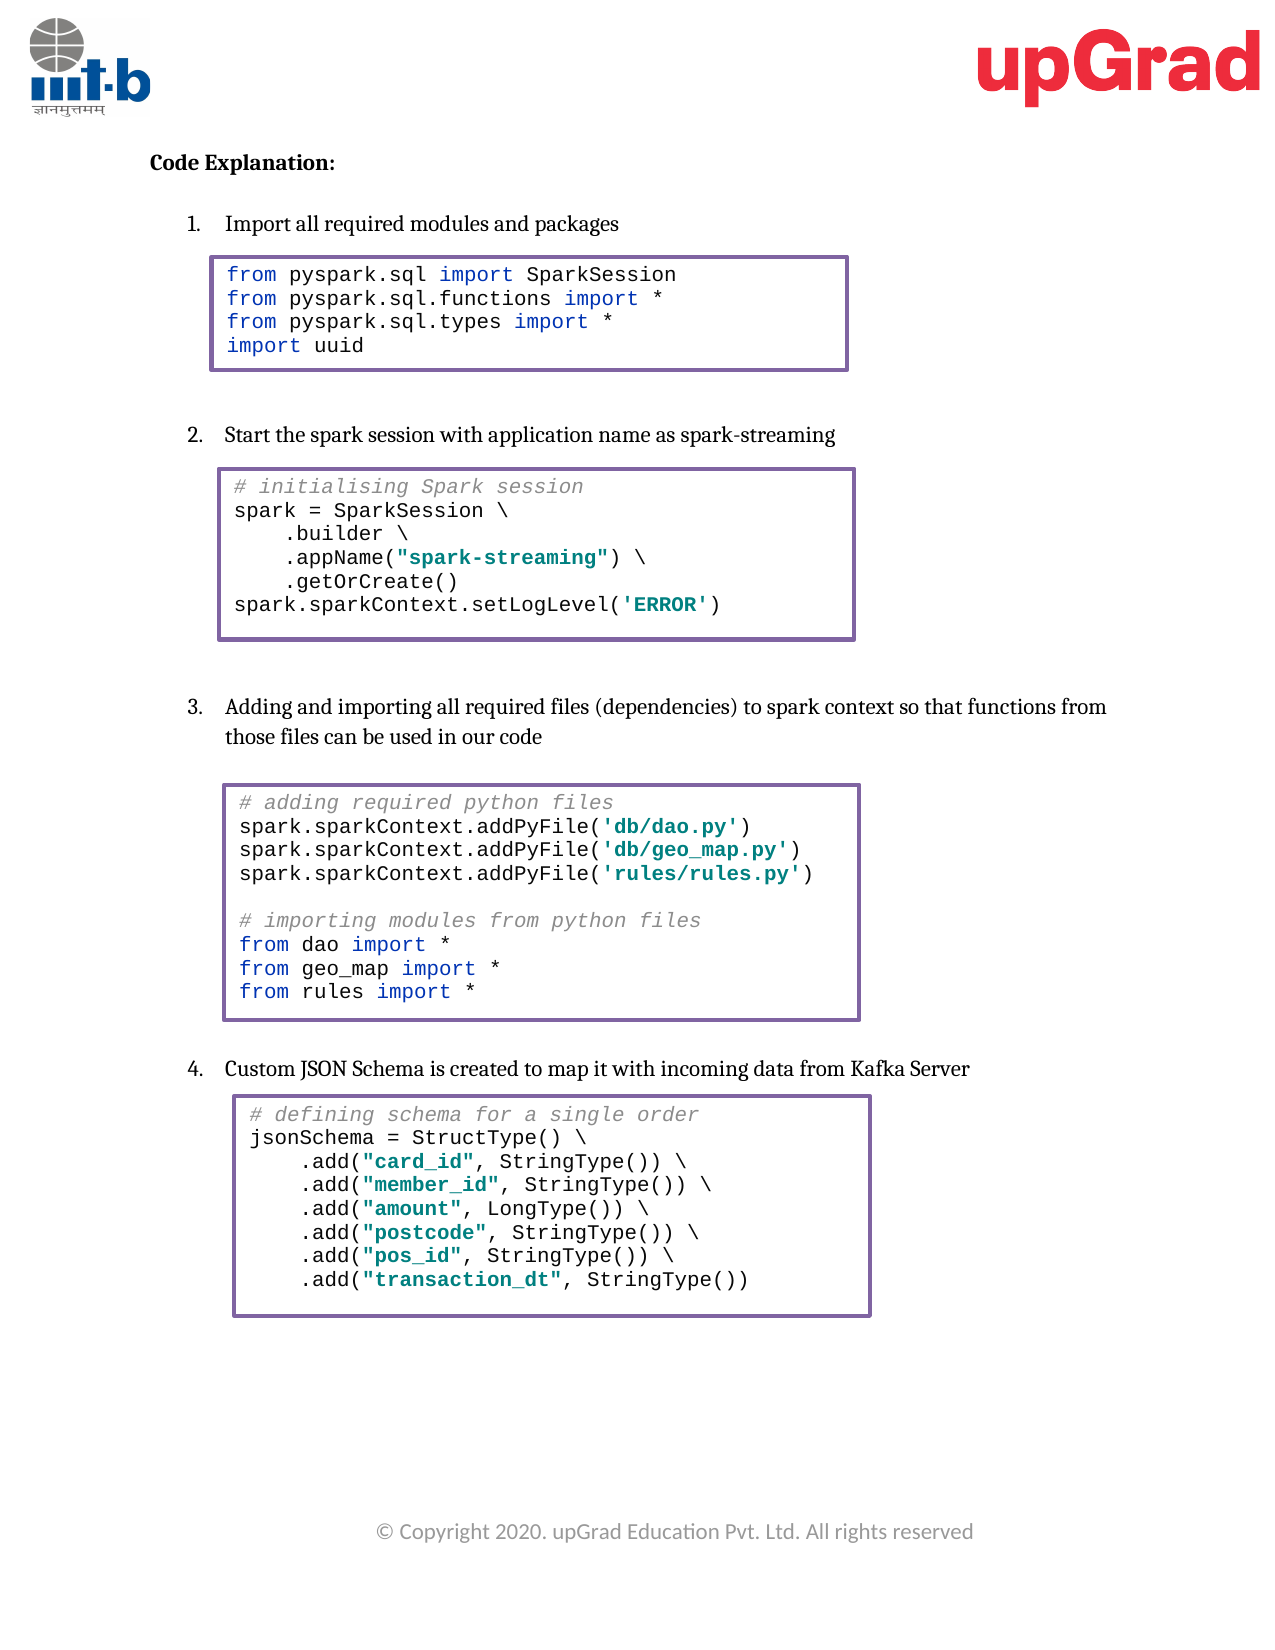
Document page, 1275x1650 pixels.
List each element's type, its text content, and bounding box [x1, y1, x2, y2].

list Adding and importing all required files (dependencies) to spark context so that functions from those files can be used in our code [187, 694, 1125, 750]
text Code Explanation: [150, 150, 1125, 176]
picture [976, 27, 1260, 109]
list Custom JSON Schema is created to map it with incoming data from Kafka Server [187, 1056, 1125, 1083]
list Start the spark session with application name as spark-streaming [187, 422, 1125, 448]
list Import all required modules and packages [187, 210, 1125, 237]
picture [29, 18, 150, 117]
